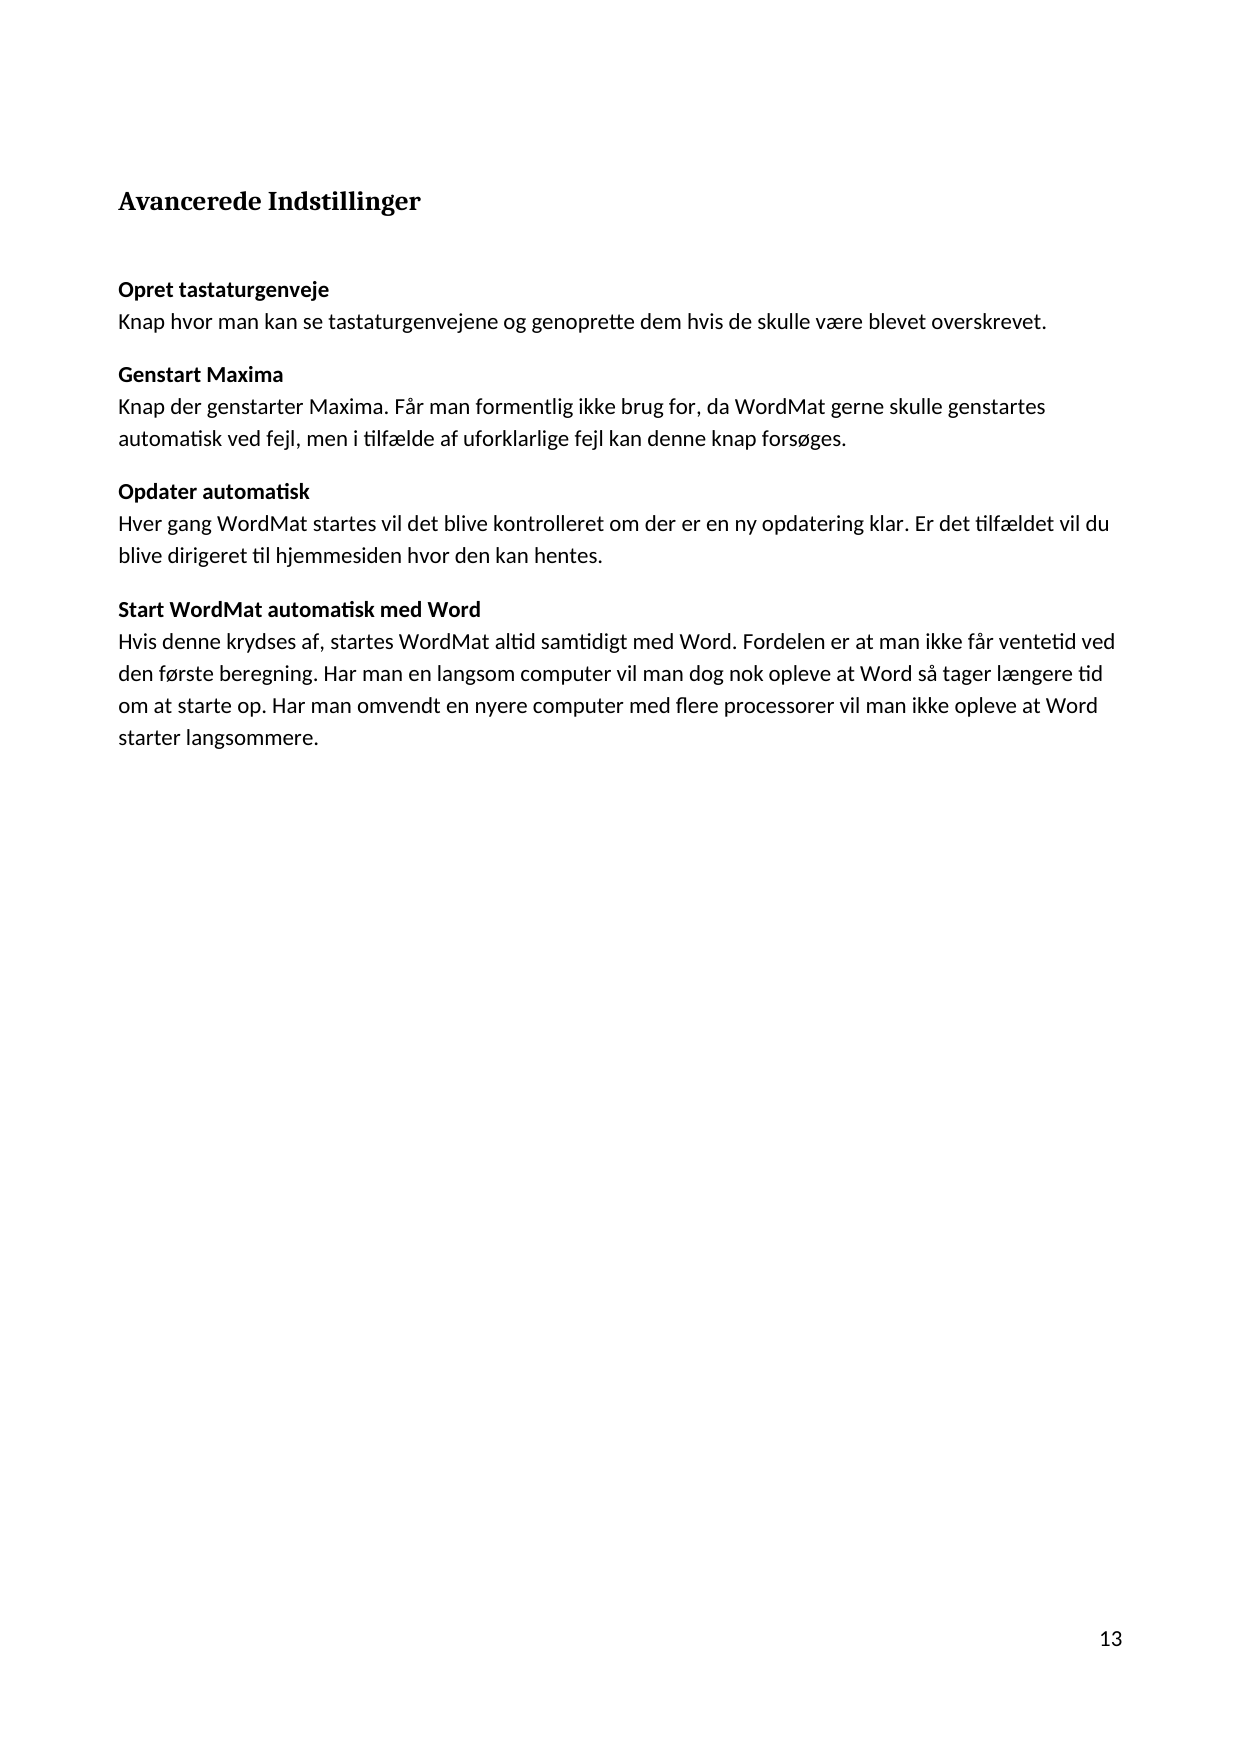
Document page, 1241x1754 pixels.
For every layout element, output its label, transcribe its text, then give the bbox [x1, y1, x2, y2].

text Opdater automatisk Hver gang WordMat startes vil det blive kontrolleret om der er en ny opdatering klar. Er det tilfældet vil du blive dirigeret til hjemmesiden hvor den kan hentes. [118, 477, 1122, 570]
subtitle Avancerede Indstillinger [118, 186, 1122, 217]
text Start WordMat automatisk med Word Hvis denne krydses af, startes WordMat altid samtidigt med Word. Fordelen er at man ikke får ventetid ved den første beregning. Har man en langsom computer vil man dog nok opleve at Word så tager længere tid om at starte op. Har man omvendt en nyere computer med flere processorer vil man ikke opleve at Word starter langsommere. [118, 595, 1122, 751]
text Opret tastaturgenveje Knap hvor man kan se tastaturgenvejene og genoprette dem hvis de skulle være blevet overskrevet. [118, 275, 1122, 335]
text Genstart Maxima Knap der genstarter Maxima. Får man formentlig ikke brug for, da WordMat gerne skulle genstartes automatisk ved fejl, men i tilfælde af uforklarlige fejl kan denne knap forsøges. [118, 360, 1122, 452]
